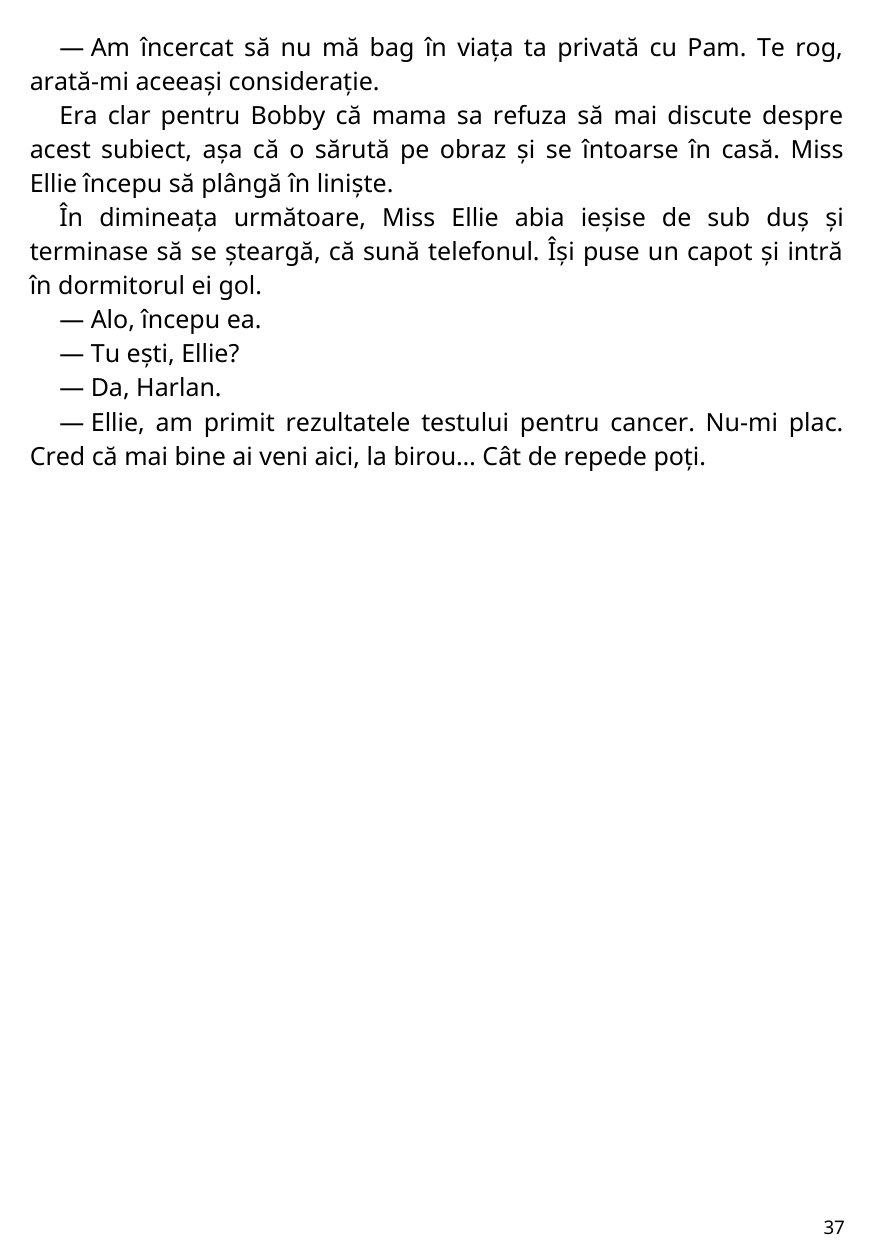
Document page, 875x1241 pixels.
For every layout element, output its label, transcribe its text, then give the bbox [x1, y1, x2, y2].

text — Alo, începu ea. [29, 302, 844, 336]
text În dimineața următoare, Miss Ellie abia ieșise de sub duș și terminase să se șteargă, că sună telefonul. Își puse un capot și intră în dormitorul ei gol. [29, 200, 844, 302]
text Era clar pentru Bobby că mama sa refuza să mai discute despre acest subiect, așa că o sărută pe obraz și se întoarse în casă. Miss Ellie începu să plângă în liniște. [29, 98, 844, 200]
text — Tu ești, Ellie? [29, 336, 844, 370]
text — Ellie, am primit rezultatele testului pentru cancer. Nu-mi plac. Cred că mai bine ai veni aici, la birou… Cât de repede poți. [29, 404, 844, 472]
text — Da, Harlan. [29, 370, 844, 404]
text — Am încercat să nu mă bag în viața ta privată cu Pam. Te rog, arată-mi aceeași considerație. [29, 29, 844, 98]
